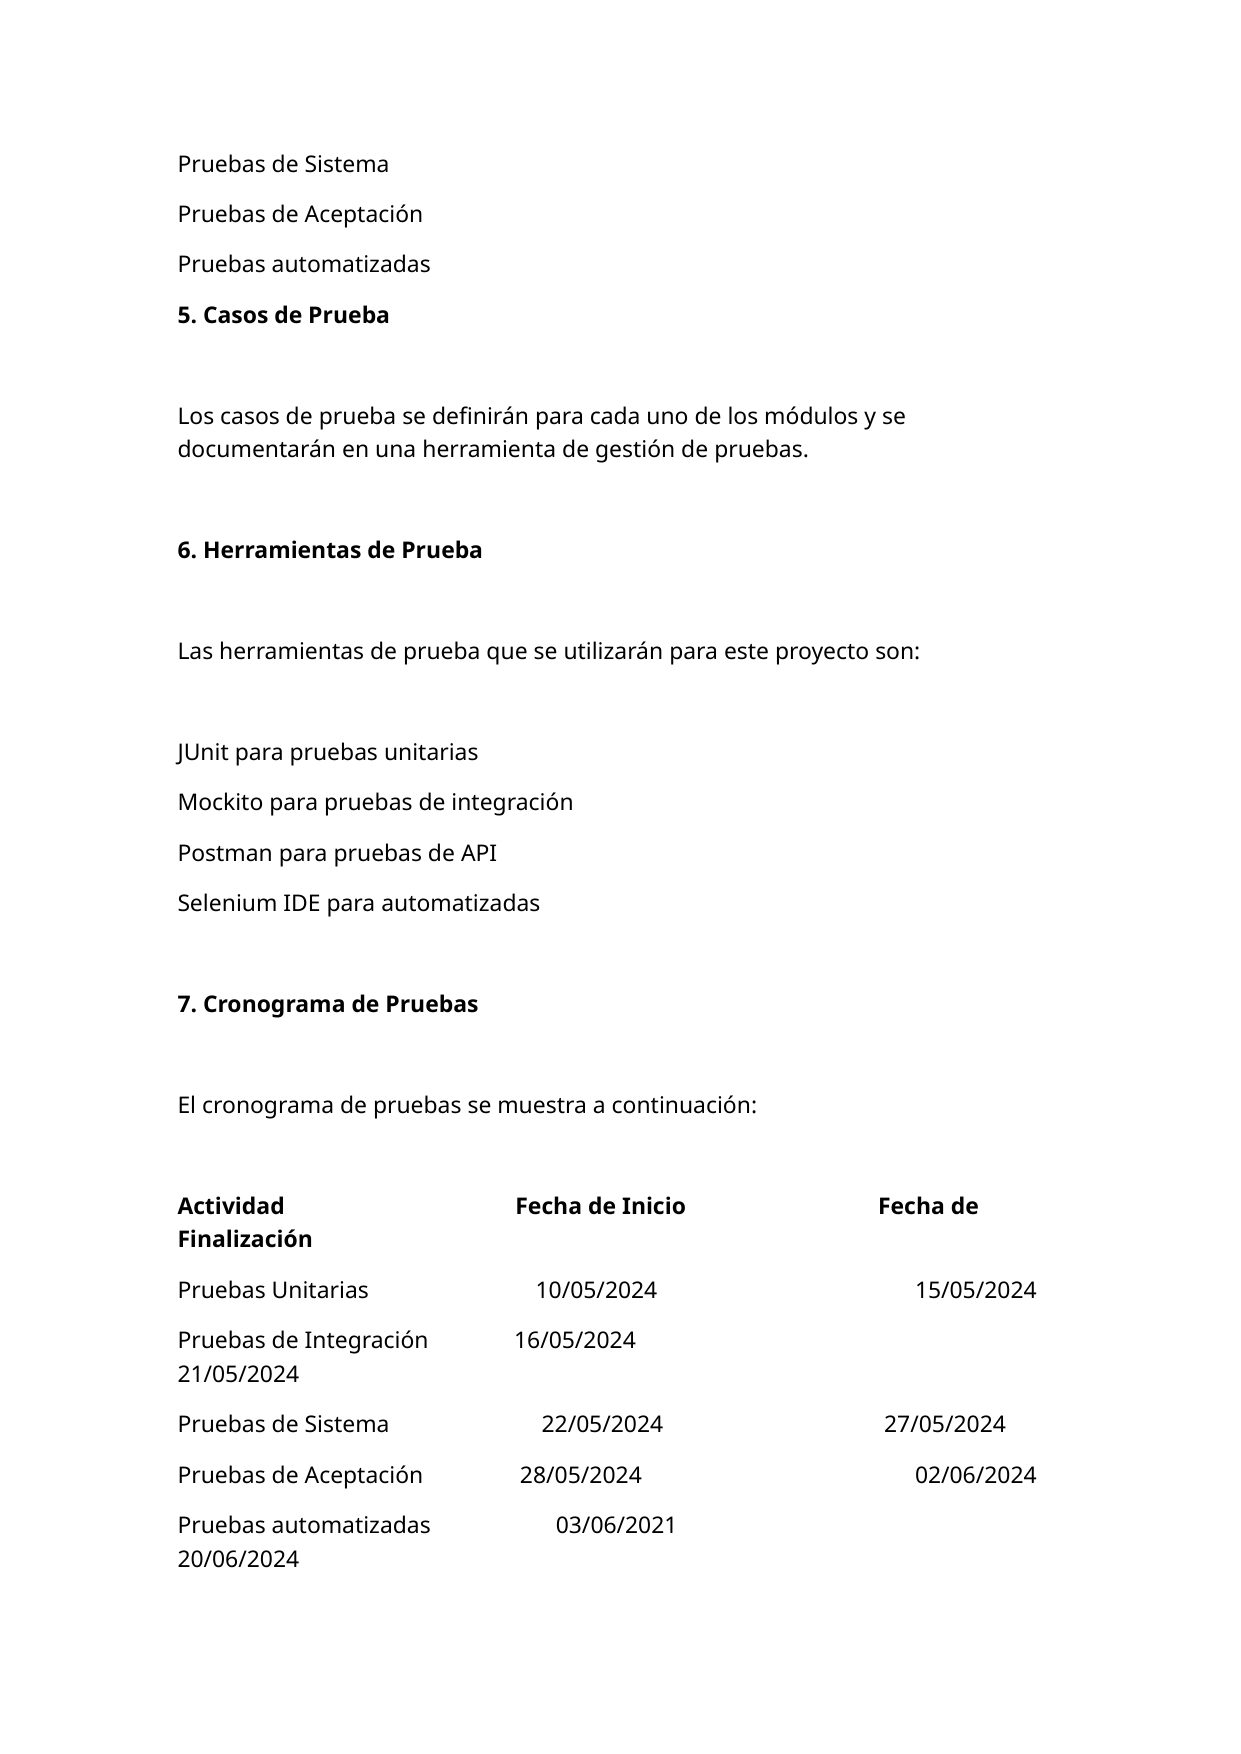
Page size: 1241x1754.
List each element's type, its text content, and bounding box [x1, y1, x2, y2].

text 6. Herramientas de Prueba [177, 534, 1063, 566]
text Pruebas Unitarias 10/05/2024 15/05/2024 [177, 1274, 1063, 1305]
text 7. Cronograma de Pruebas [177, 988, 1063, 1019]
text Las herramientas de prueba que se utilizarán para este proyecto son: [177, 635, 1063, 666]
text Actividad Fecha de Inicio Fecha de Finalización [177, 1190, 1063, 1255]
text Pruebas de Sistema 22/05/2024 27/05/2024 [177, 1408, 1063, 1440]
text JUnit para pruebas unitarias [177, 736, 1063, 767]
text Pruebas de Integración 16/05/2024 21/05/2024 [177, 1324, 1063, 1389]
text 5. Casos de Prueba [177, 299, 1063, 330]
text Postman para pruebas de API [177, 837, 1063, 868]
text Pruebas de Sistema [177, 148, 1063, 179]
text Los casos de prueba se definirán para cada uno de los módulos y se documentarán en una herramienta de gestión de pruebas. [177, 400, 1063, 465]
text Pruebas de Aceptación [177, 198, 1063, 229]
text Pruebas automatizadas 03/06/2021 20/06/2024 [177, 1509, 1063, 1574]
text Pruebas automatizadas [177, 248, 1063, 280]
text Mockito para pruebas de integración [177, 786, 1063, 818]
text Selenium IDE para automatizadas [177, 887, 1063, 918]
text El cronograma de pruebas se muestra a continuación: [177, 1089, 1063, 1120]
text Pruebas de Aceptación 28/05/2024 02/06/2024 [177, 1459, 1063, 1490]
